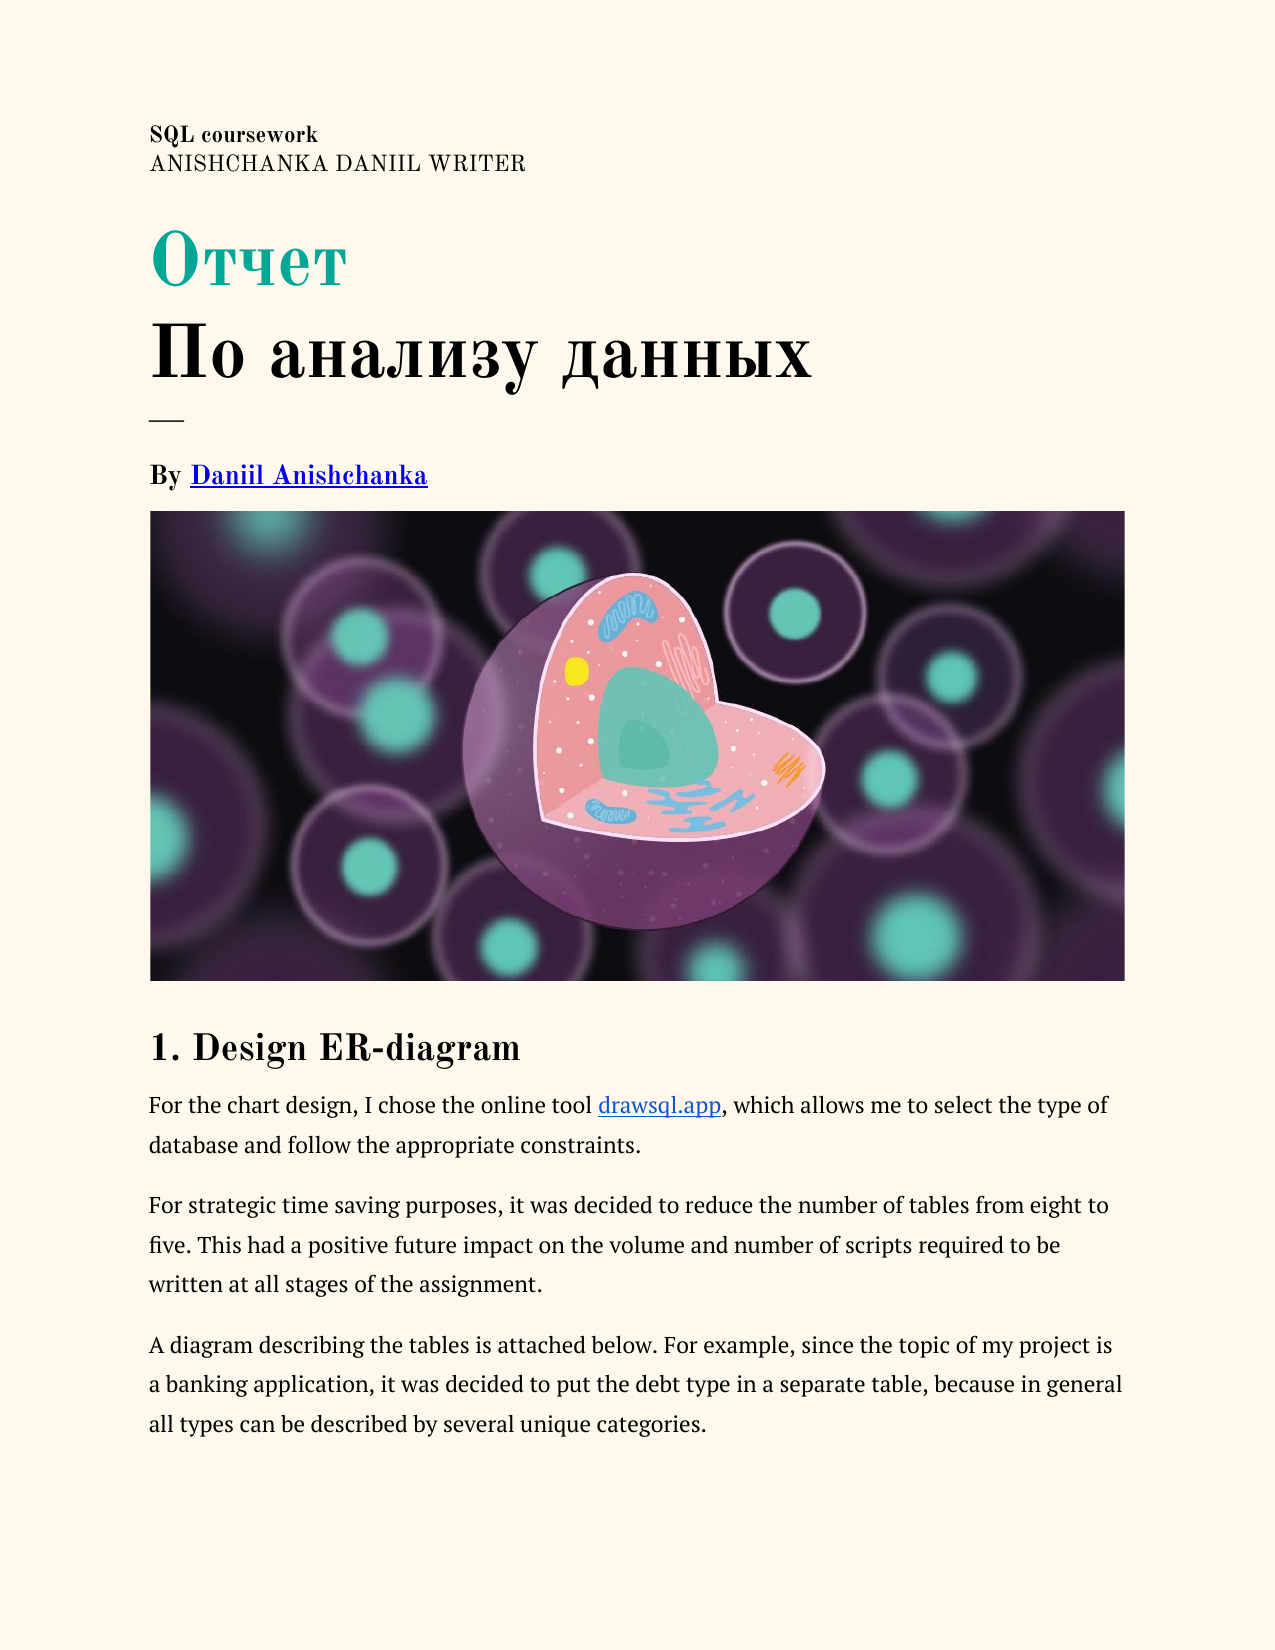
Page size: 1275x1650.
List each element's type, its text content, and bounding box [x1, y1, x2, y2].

text ANISHCHANKA DANIIL WRITER [148, 148, 1127, 177]
text For strategic time saving purposes, it was decided to reduce the number of tables from eight to five. This had a positive future impact on the volume and number of scripts required to be written at all stages of the assignment. [148, 1190, 1127, 1299]
picture [150, 511, 1125, 981]
text For the chart design, I chose the online tool drawsql.app, which allows me to select the type of database and follow the appropriate constraints. [148, 1090, 1127, 1160]
subtitle By Daniil Anishchanka [148, 457, 1127, 491]
text ___ [148, 395, 1127, 424]
title Отчет По анализу данных [148, 210, 1127, 395]
subtitle 1. Design ER-diagram [148, 1023, 1127, 1069]
text A diagram describing the tables is attached below. For example, since the topic of my project is a banking application, it was decided to put the debt type in a separate table, because in general all types can be described by several unique categories. [148, 1329, 1127, 1438]
text SQL coursework [148, 120, 1127, 148]
